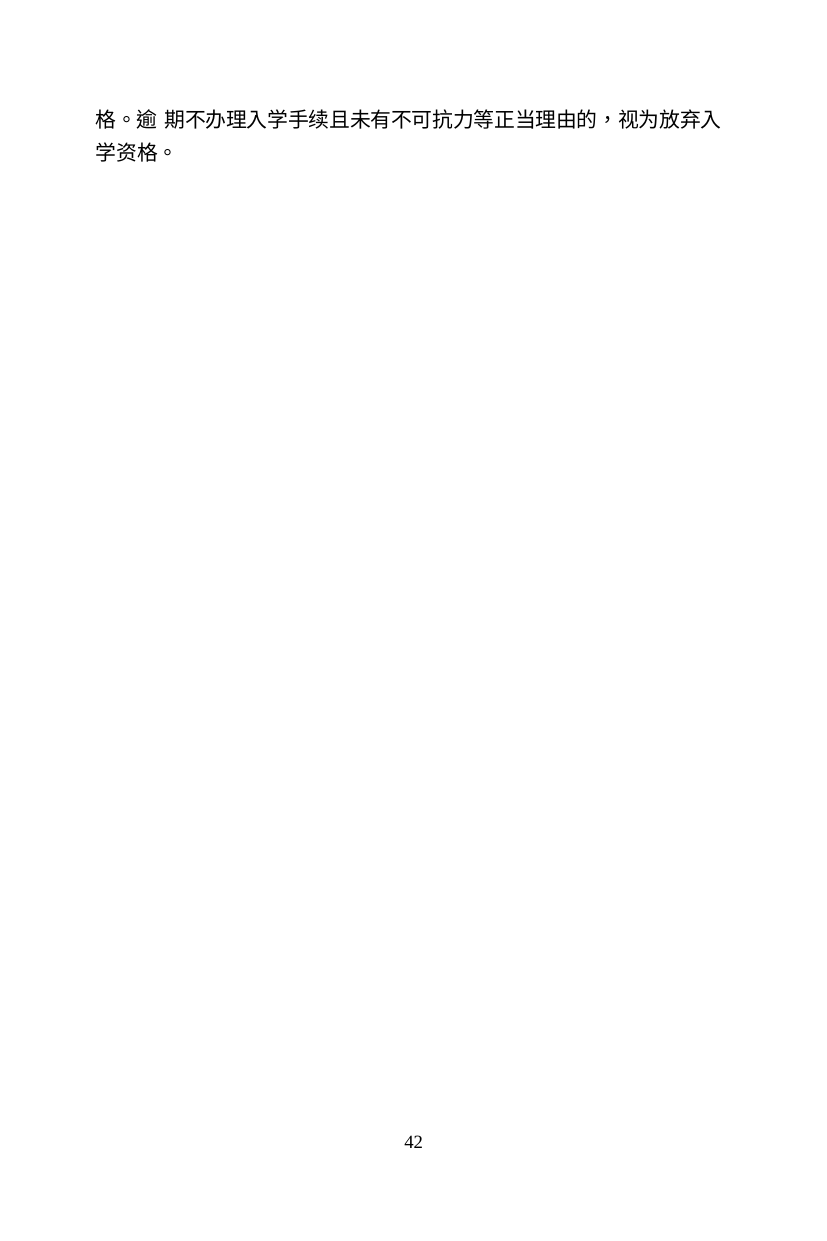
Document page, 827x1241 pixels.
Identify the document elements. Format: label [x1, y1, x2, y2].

text [96, 105, 736, 166]
